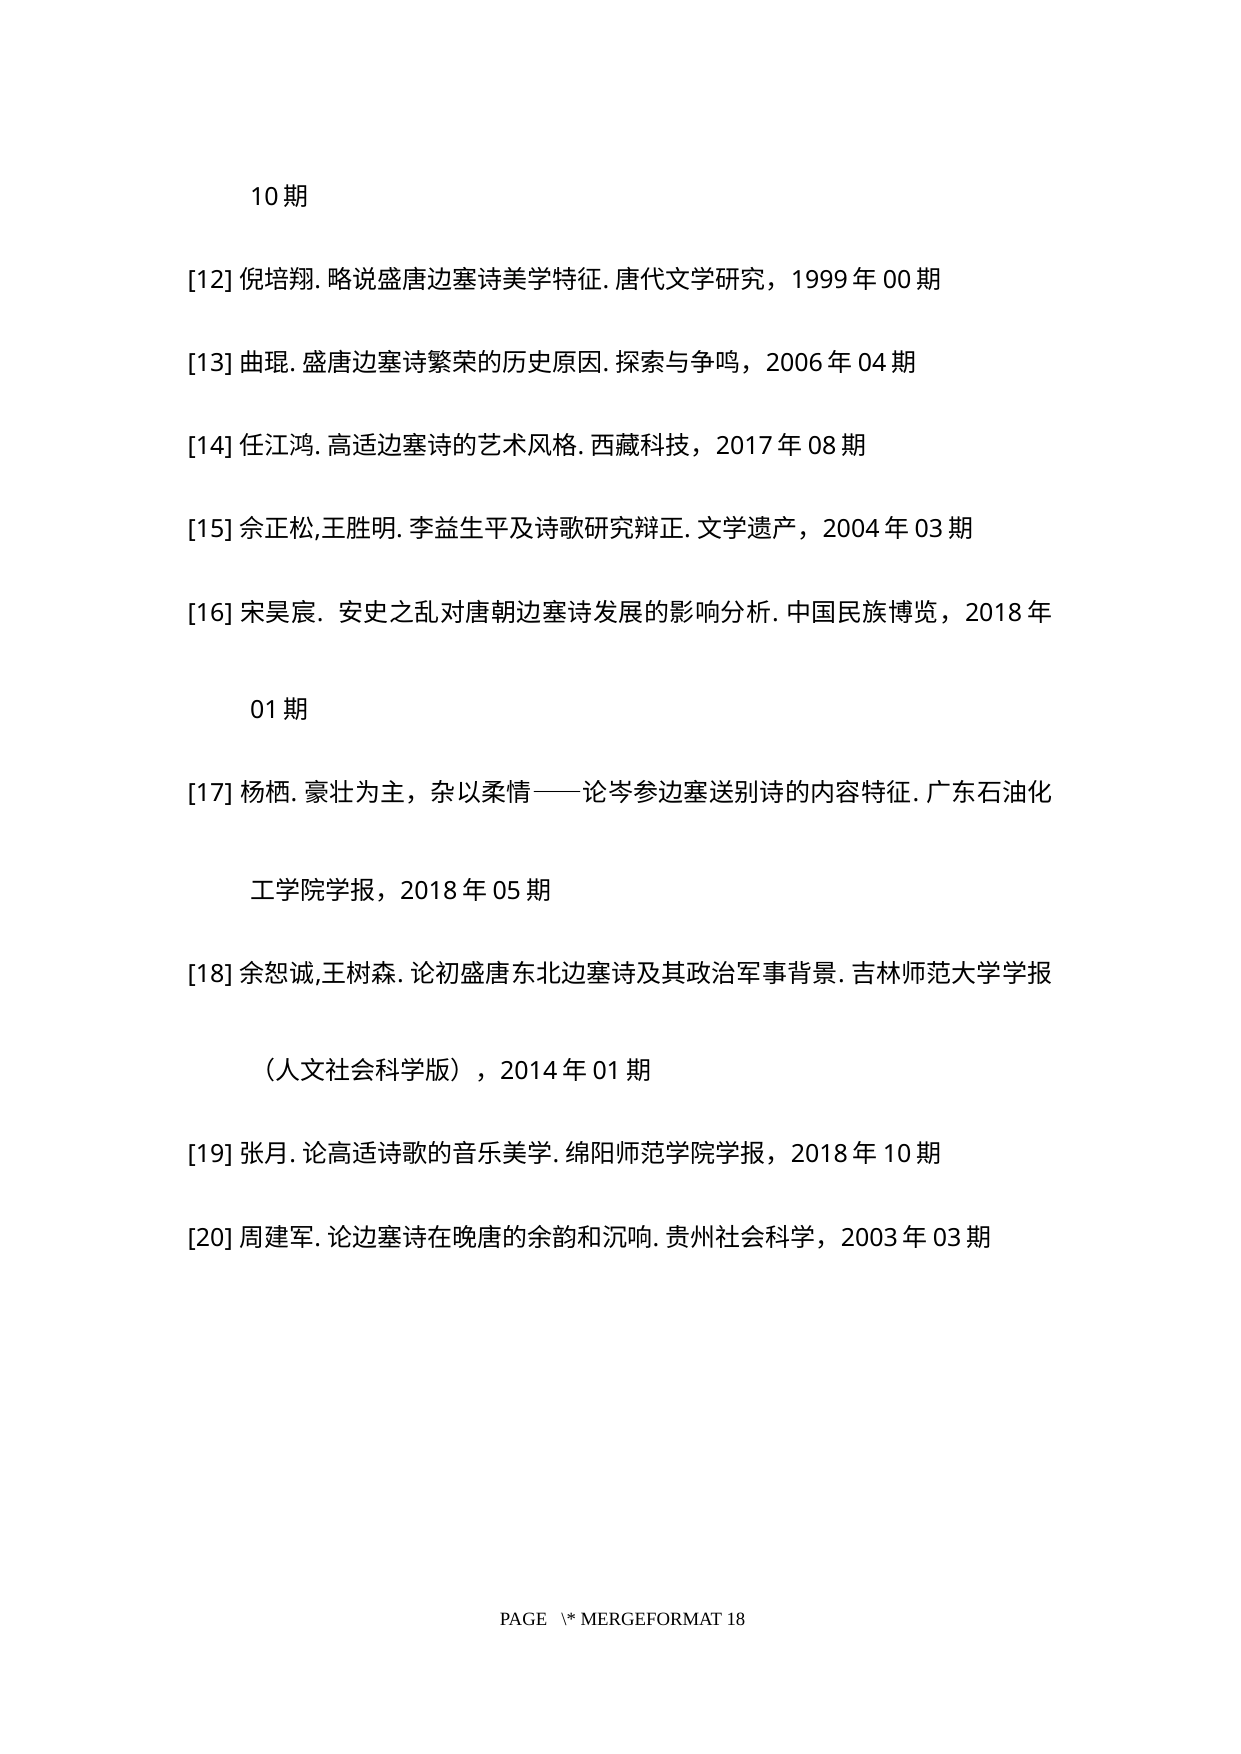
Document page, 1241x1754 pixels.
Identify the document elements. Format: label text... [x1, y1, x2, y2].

text [12] 倪培翔. 略说盛唐边塞诗美学特征. 唐代文学研究，1999年00期 [187, 245, 1053, 310]
text [13] 曲琨. 盛唐边塞诗繁荣的历史原因. 探索与争鸣，2006年04期 [187, 328, 1053, 393]
text [18] 余恕诚,王树森. 论初盛唐东北边塞诗及其政治军事背景. 吉林师范大学学报（人文社会科学版），2014年01期 [187, 939, 1053, 1101]
text [15] 佘正松,王胜明. 李益生平及诗歌研究辩正. 文学遗产，2004年03期 [187, 494, 1053, 559]
text [19] 张月. 论高适诗歌的音乐美学. 绵阳师范学院学报，2018年10期 [187, 1119, 1053, 1184]
text [16] 宋昊宸. 安史之乱对唐朝边塞诗发展的影响分析. 中国民族博览，2018年01期 [187, 578, 1053, 740]
text [17] 杨栖. 豪壮为主，杂以柔情——论岑参边塞送别诗的内容特征. 广东石油化工学院学报，2018年05期 [187, 758, 1053, 921]
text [187, 162, 1053, 227]
text [14] 任江鸿. 高适边塞诗的艺术风格. 西藏科技，2017年08期 [187, 411, 1053, 476]
text [20] 周建军. 论边塞诗在晚唐的余韵和沉响. 贵州社会科学，2003年03期 [187, 1203, 1053, 1268]
